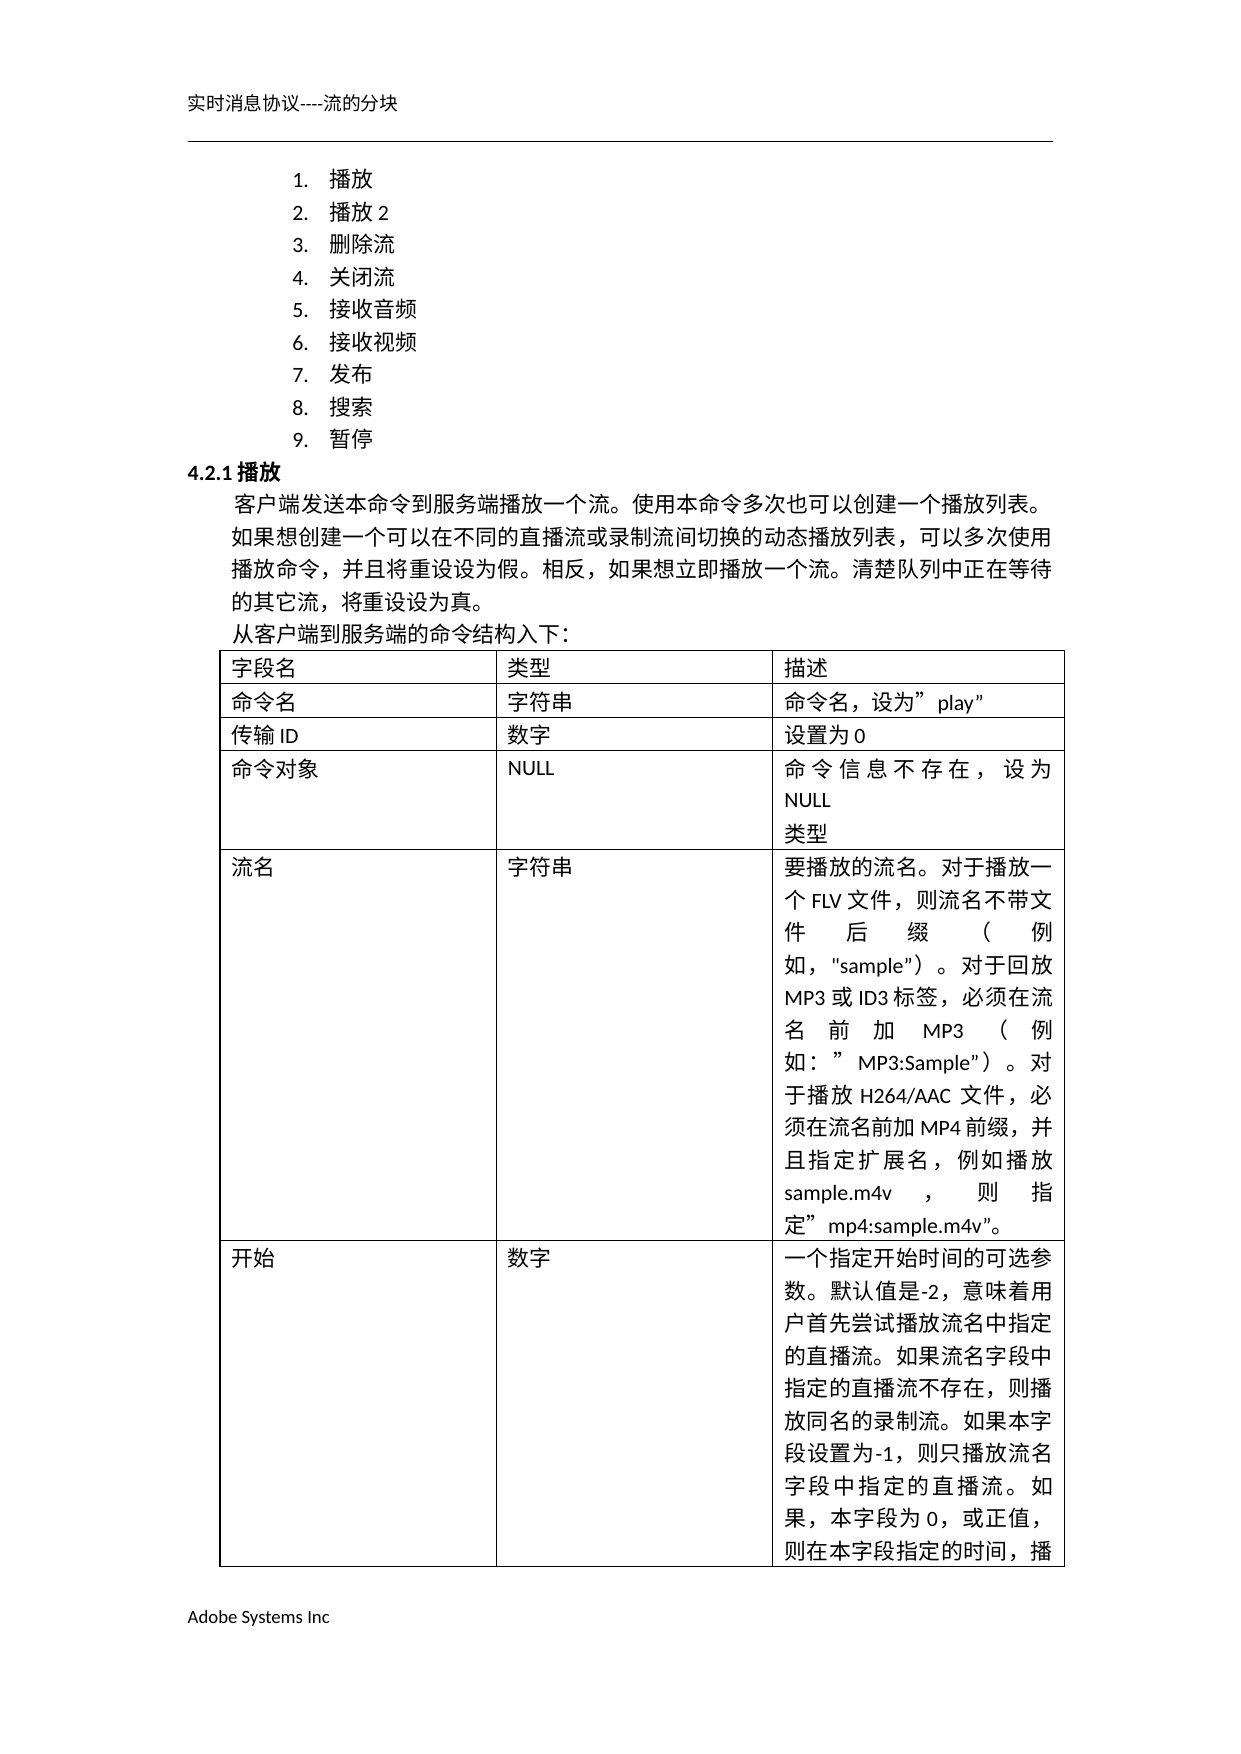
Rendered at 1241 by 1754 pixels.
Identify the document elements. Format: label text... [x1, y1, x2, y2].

table_header 类型 [497, 651, 772, 683]
table_cell 设置为0 [773, 718, 1064, 750]
list 接收视频 [292, 324, 1053, 357]
text 客户端发送本命令到服务端播放一个流。使用本命令多次也可以创建一个播放列表。如果想创建一个可以在不同的直播流或录制流间切换的动态播放列表，可以多次使用播放命令，并且将重设设为假。相反，如果想立即播放一个流。清楚队列中正在等待的其它流，将重设设为真。 [187, 487, 1053, 617]
table_cell 命令信息不存在，设为NULL 类型 [773, 751, 1064, 849]
table_cell 命令名 [221, 684, 496, 717]
list 暂停 [292, 422, 1053, 454]
table_cell 数字 [497, 718, 772, 750]
list 播放2 [292, 194, 1053, 227]
table_header 字段名 [221, 651, 496, 683]
table_cell 数字 [497, 1241, 772, 1566]
table_header 描述 [773, 651, 1064, 683]
text 从客户端到服务端的命令结构入下： [187, 617, 1053, 649]
table_cell NULL [497, 751, 772, 849]
table_cell 字符串 [497, 684, 772, 717]
table_cell 要播放的流名。对于播放一个FLV文件，则流名不带文件后缀（例如，"sample”）。对于回放MP3或ID3标签，必须在流名前加MP3（例如：”MP3:Sample”）。对于播放H264/AAC 文件，必须在流名前加MP4前缀，并且指定扩展名，例如播放sample.m4v，则指定”mp4:sample.m4v”。 [773, 850, 1064, 1240]
list 发布 [292, 357, 1053, 389]
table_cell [773, 1241, 1064, 1566]
table_cell 命令名，设为”play” [773, 684, 1064, 717]
table_cell 开始 [221, 1241, 496, 1566]
table_cell 命令对象 [221, 751, 496, 849]
table_cell 流名 [221, 850, 496, 1240]
list 搜索 [292, 389, 1053, 422]
list 删除流 [292, 227, 1053, 259]
table_cell 传输ID [221, 718, 496, 750]
table_cell 字符串 [497, 850, 772, 1240]
text 4.2.1 播放 [187, 454, 1053, 487]
list 关闭流 [292, 259, 1053, 292]
list 接收音频 [292, 292, 1053, 324]
list 播放 [292, 162, 1053, 194]
